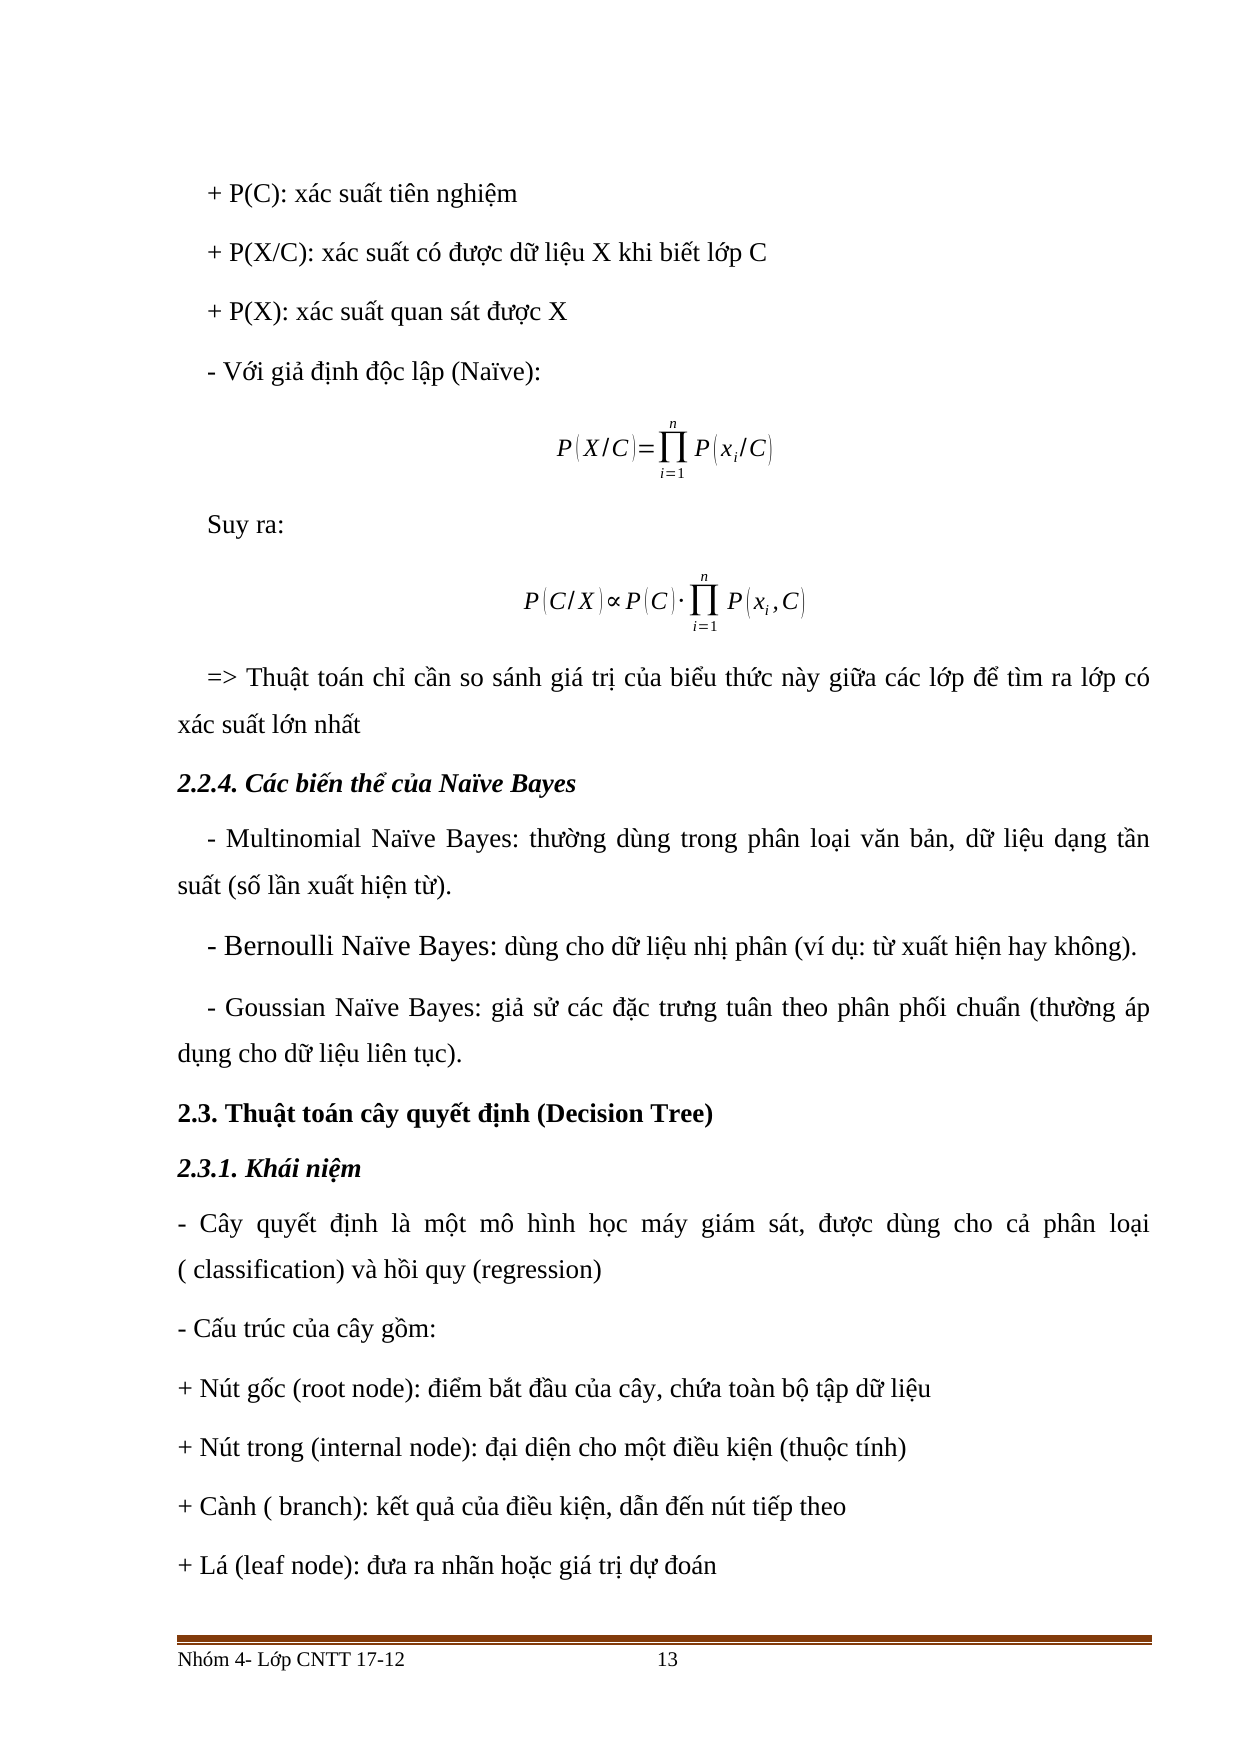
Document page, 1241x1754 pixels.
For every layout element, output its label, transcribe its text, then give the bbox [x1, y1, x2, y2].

text + P(X/C): xác suất có được dữ liệu X khi biết lớp C [177, 236, 1152, 267]
text - Cấu trúc của cây gồm: [177, 1312, 1152, 1344]
text + P(C): xác suất tiên nghiệm [177, 177, 1152, 208]
text + Nút trong (internal node): đại diện cho một điều kiện (thuộc tính) [177, 1431, 1152, 1462]
subtitle 2.3.1. Khái niệm [177, 1152, 1152, 1183]
text - Với giả định độc lập (Naïve): [177, 355, 1152, 386]
text + P(X): xác suất quan sát được X [177, 296, 1152, 327]
text => Thuật toán chỉ cần so sánh giá trị của biểu thức này giữa các lớp để tìm ra lớp có xác suất lớn nhất [177, 661, 1152, 739]
text - Bernoulli Naïve Bayes: dùng cho dữ liệu nhị phân (ví dụ: từ xuất hiện hay không). [177, 928, 1152, 962]
text - Multinomial Naïve Bayes: thường dùng trong phân loại văn bản, dữ liệu dạng tần suất (số lần xuất hiện từ). [177, 822, 1152, 900]
text + Cành ( branch): kết quả của điều kiện, dẫn đến nút tiếp theo [177, 1490, 1152, 1521]
text - Cây quyết định là một mô hình học máy giám sát, được dùng cho cả phân loại ( classification) và hồi quy (regression) [177, 1207, 1152, 1284]
text + Nút gốc (root node): điểm bắt đầu của cây, chứa toàn bộ tập dữ liệu [177, 1372, 1152, 1403]
text Suy ra: [177, 508, 1152, 539]
subtitle 2.2.4. Các biến thể của Naïve Bayes [177, 767, 1152, 798]
subtitle 2.3. Thuật toán cây quyết định (Decision Tree) [177, 1097, 1152, 1128]
text + Lá (leaf node): đưa ra nhãn hoặc giá trị dự đoán [177, 1549, 1152, 1580]
text - Goussian Naïve Bayes: giả sử các đặc trưng tuân theo phân phối chuẩn (thường áp dụng cho dữ liệu liên tục). [177, 991, 1152, 1069]
